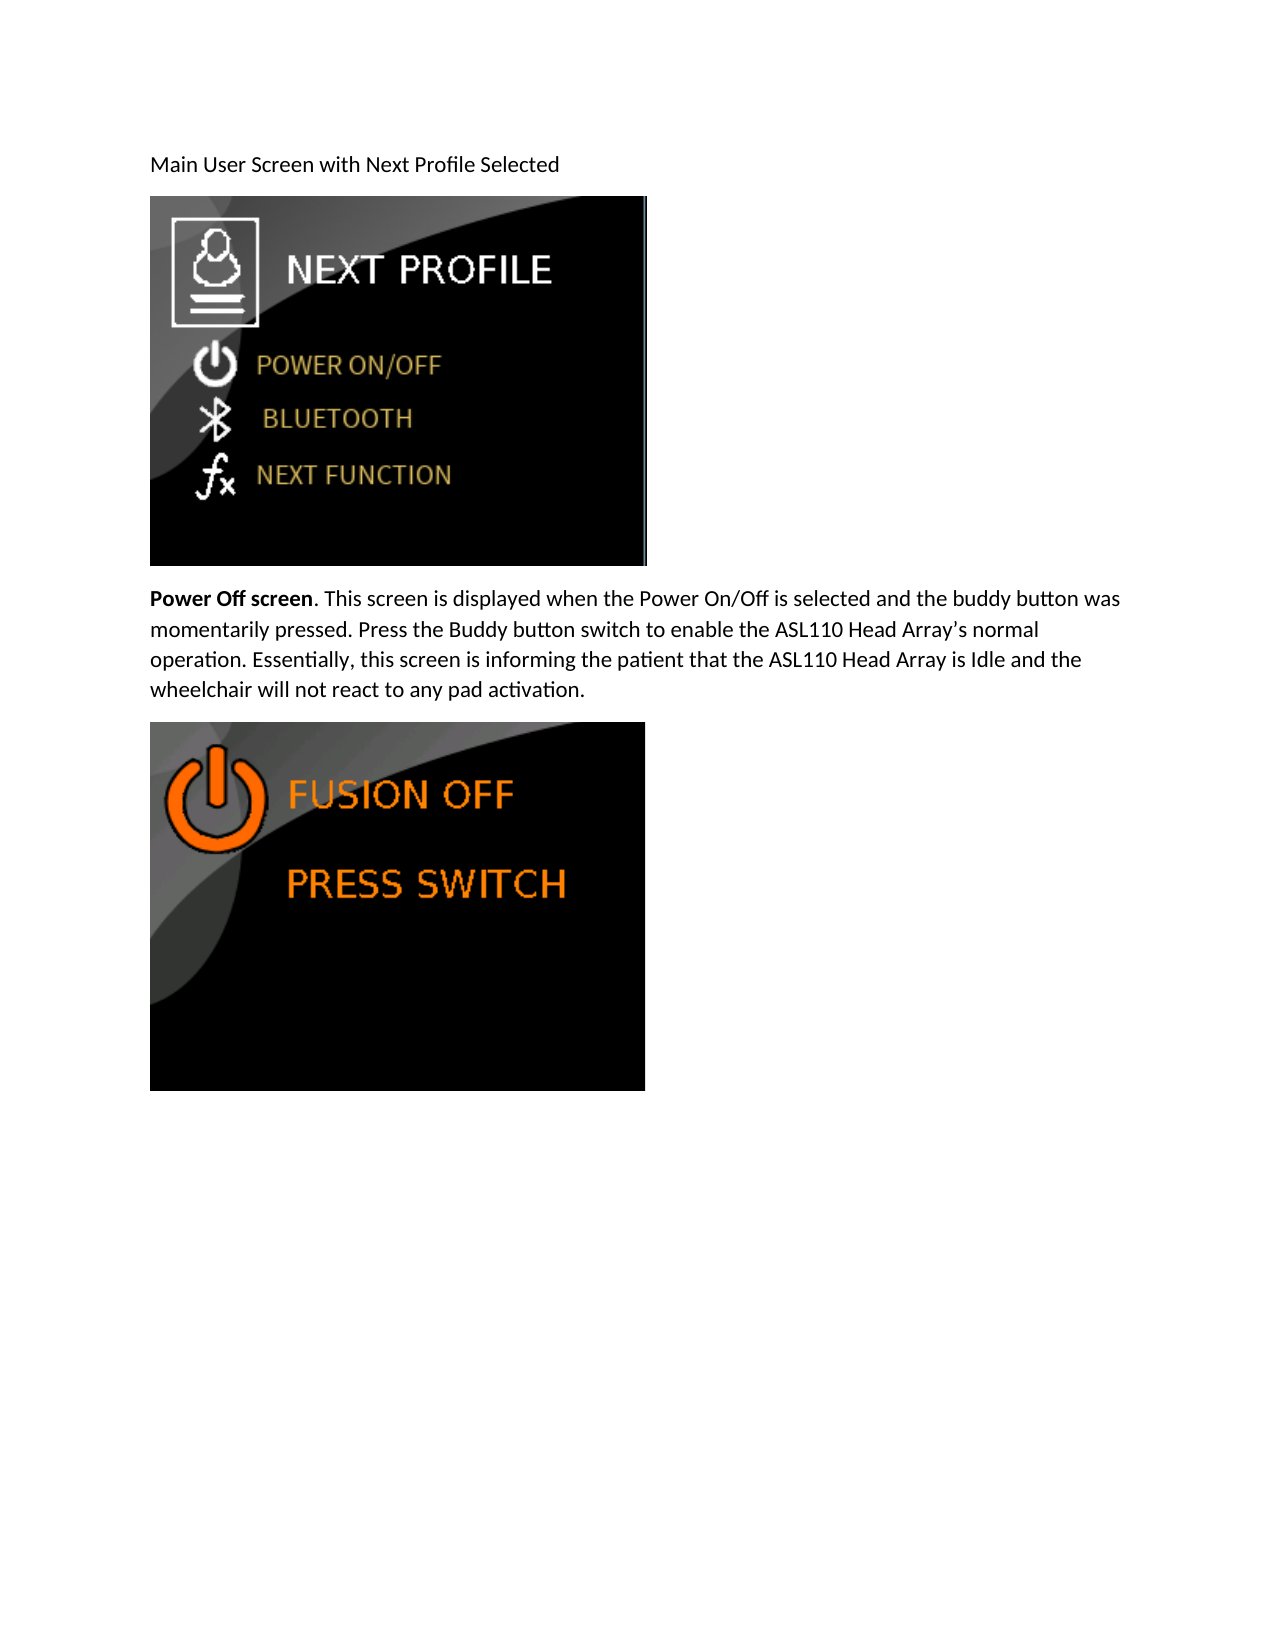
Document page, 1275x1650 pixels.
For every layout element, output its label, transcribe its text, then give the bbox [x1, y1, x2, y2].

picture [150, 196, 647, 566]
text Main User Screen with Next Profile Selected [150, 150, 1125, 178]
text Power Off screen. This screen is displayed when the Power On/Off is selected and the buddy button was momentarily pressed. Press the Buddy button switch to enable the ASL110 Head Array’s normal operation. Essentially, this screen is informing the patient that the ASL110 Head Array is Idle and the wheelchair will not react to any pad activation. [150, 584, 1125, 703]
picture [150, 722, 646, 1091]
